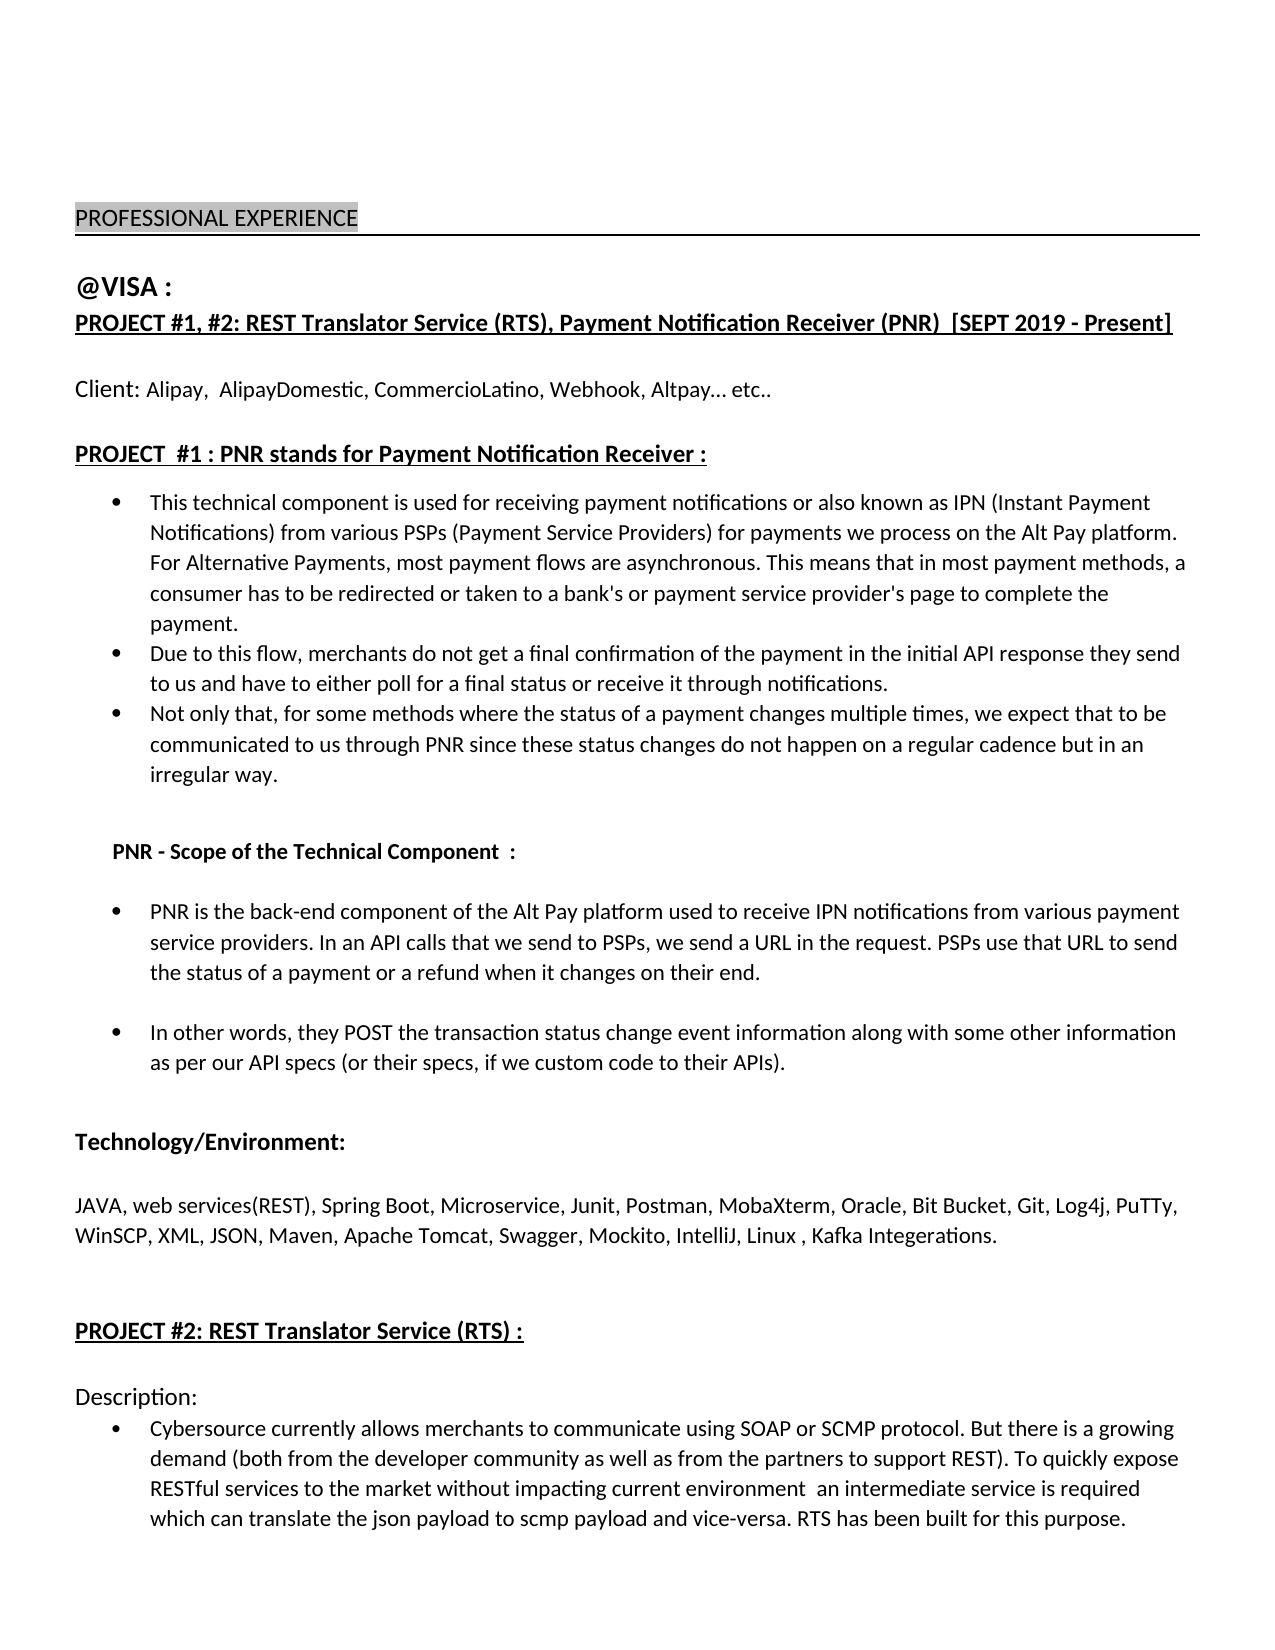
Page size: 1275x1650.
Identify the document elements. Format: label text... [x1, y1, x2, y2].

text PROJECT #2: REST Translator Service (RTS) : [75, 1315, 1200, 1346]
text @VISA : [75, 268, 1200, 304]
text Description: [75, 1381, 1200, 1411]
list Not only that, for some methods where the status of a payment changes multiple times, we expect that to be communicated to us through PNR since these status changes do not happen on a regular cadence but in an irregular way. [112, 699, 1200, 788]
text PROJECT #1 : PNR stands for Payment Notification Receiver : [75, 438, 1200, 469]
text Technology/Environment: [75, 1126, 1200, 1156]
text PROJECT #1, #2: REST Translator Service (RTS), Payment Notification Receiver (PNR) [SEPT 2019 - Present] [75, 307, 1200, 337]
list PNR is the back-end component of the Alt Pay platform used to receive IPN notifications from various payment service providers. In an API calls that we send to PSPs, we send a URL in the request. PSPs use that URL to send the status of a payment or a refund when it changes on their end. [112, 897, 1200, 986]
text PROFESSIONAL EXPERIENCE [75, 202, 1200, 234]
list This technical component is used for receiving payment notifications or also known as IPN (Instant Payment Notifications) from various PSPs (Payment Service Providers) for payments we process on the Alt Pay platform. For Alternative Payments, most payment flows are asynchronous. This means that in most payment methods, a consumer has to be redirected or taken to a bank's or payment service provider's page to complete the payment. [112, 488, 1200, 637]
text PNR - Scope of the Technical Component : [112, 837, 1200, 865]
list In other words, they POST the transaction status change event information along with some other information as per our API specs (or their specs, if we custom code to their APIs). [112, 1018, 1200, 1077]
list Cybersource currently allows merchants to communicate using SOAP or SCMP protocol. But there is a growing demand (both from the developer community as well as from the partners to support REST). To quickly expose RESTful services to the market without impacting current environment an intermediate service is required which can translate the json payload to scmp payload and vice-versa. RTS has been built for this purpose. [112, 1414, 1200, 1532]
list Due to this flow, merchants do not get a final confirmation of the payment in the initial API response they send to us and have to either poll for a final status or receive it through notifications. [112, 639, 1200, 697]
text Client: Alipay, AlipayDomestic, CommercioLatino, Webhook, Altpay… etc.. [75, 373, 1200, 403]
